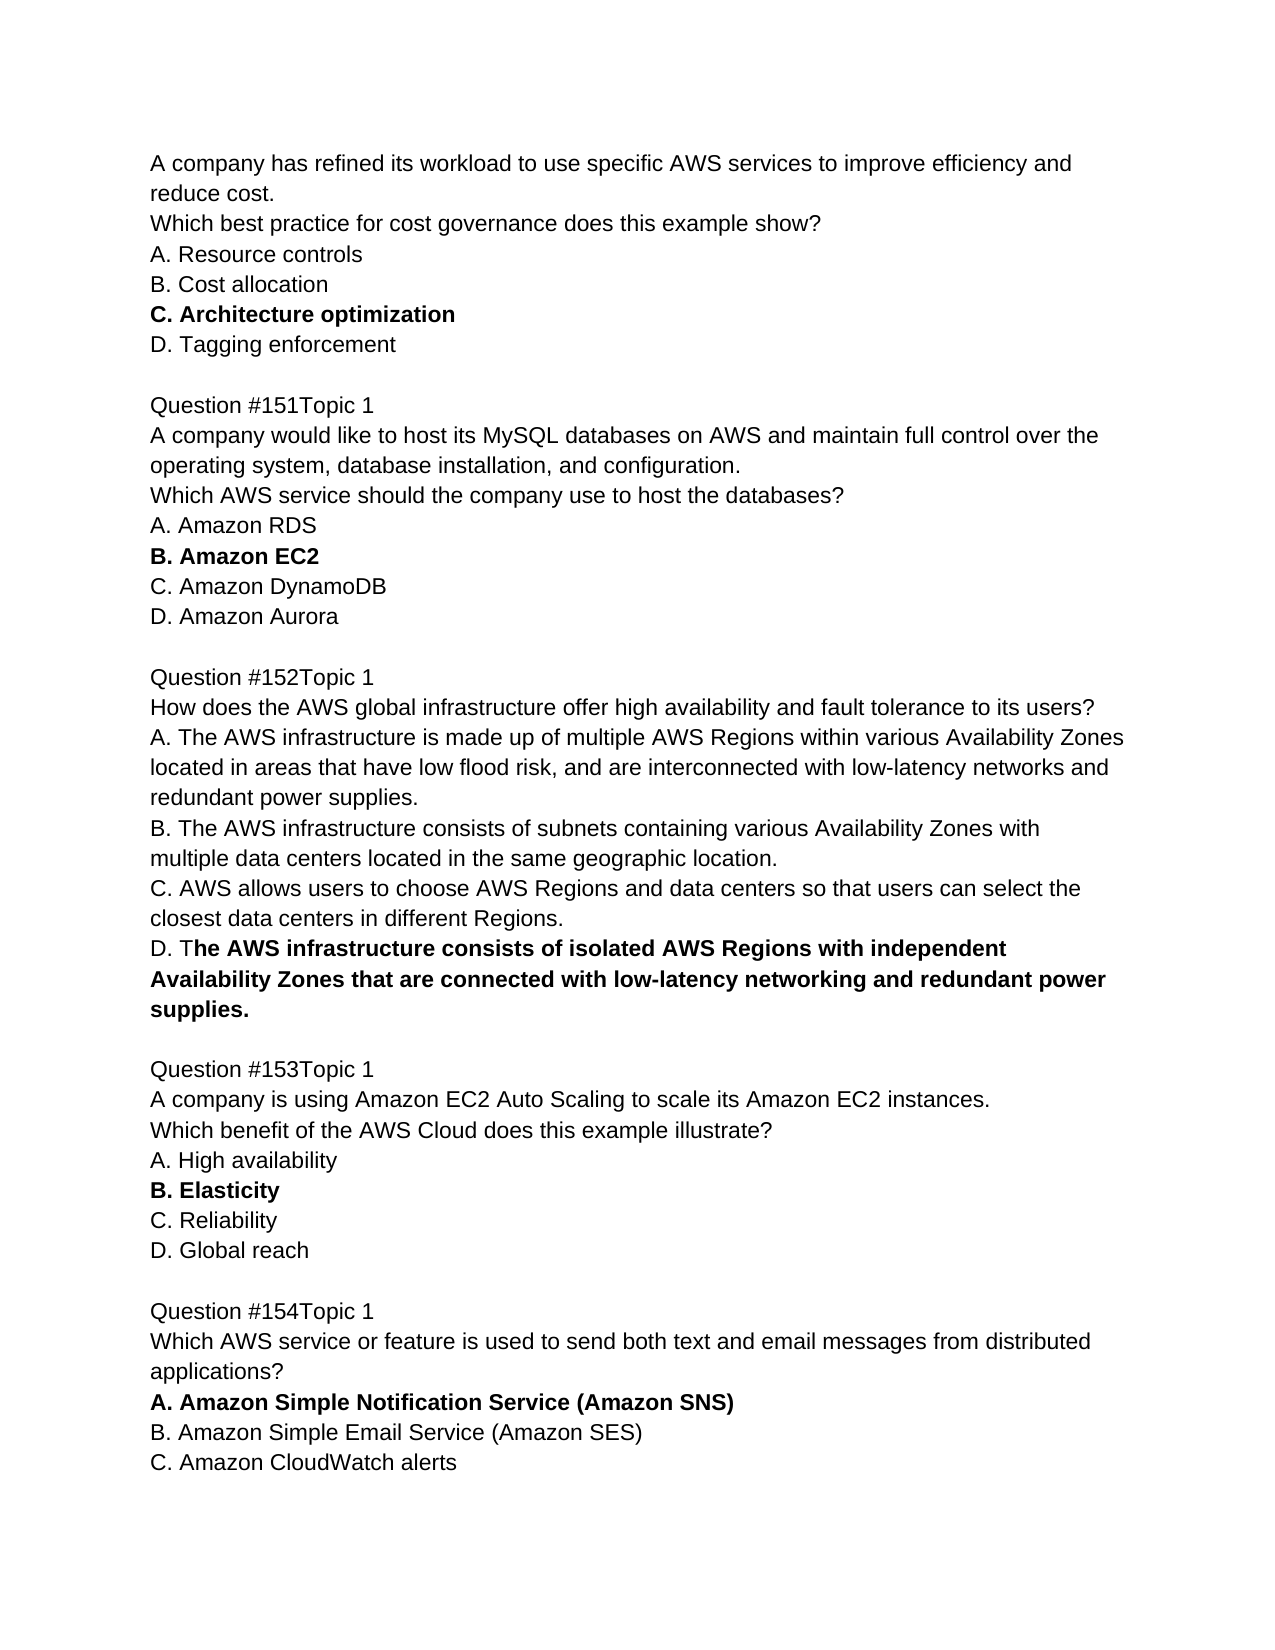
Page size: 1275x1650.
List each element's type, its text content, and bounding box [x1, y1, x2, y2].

text A. Amazon RDS [150, 512, 1125, 539]
text How does the AWS global infrastructure offer high availability and fault tolerance to its users? [150, 694, 1125, 720]
text B. Amazon EC2 [150, 543, 1125, 569]
text A company has refined its workload to use specific AWS services to improve efficiency and reduce cost. [150, 150, 1125, 207]
text C. AWS allows users to choose AWS Regions and data centers so that users can select the closest data centers in different Regions. [150, 875, 1125, 932]
text Question #154Topic 1 [150, 1298, 1125, 1324]
text B. The AWS infrastructure consists of subnets containing various Availability Zones with multiple data centers located in the same geographic location. [150, 814, 1125, 871]
text C. Architecture optimization [150, 301, 1125, 327]
text Question #152Topic 1 [150, 663, 1125, 690]
text C. Reliability [150, 1207, 1125, 1234]
text D. Tagging enforcement [150, 331, 1125, 358]
text A. Resource controls [150, 241, 1125, 267]
text A company would like to host its MySQL databases on AWS and maintain full control over the operating system, database installation, and configuration. [150, 422, 1125, 478]
text C. Amazon DynamoDB [150, 573, 1125, 599]
text B. Cost allocation [150, 271, 1125, 297]
text Question #151Topic 1 [150, 392, 1125, 418]
text A. High availability [150, 1147, 1125, 1173]
text Which best practice for cost governance does this example show? [150, 210, 1125, 237]
text C. Amazon CloudWatch alerts [150, 1449, 1125, 1475]
text Which AWS service should the company use to host the databases? [150, 482, 1125, 509]
text A. The AWS infrastructure is made up of multiple AWS Regions within various Availability Zones located in areas that have low flood risk, and are interconnected with low-latency networks and redundant power supplies. [150, 724, 1125, 811]
text Which AWS service or feature is used to send both text and email messages from distributed applications? [150, 1328, 1125, 1385]
text A company is using Amazon EC2 Auto Scaling to scale its Amazon EC2 instances. [150, 1086, 1125, 1113]
text D. Amazon Aurora [150, 603, 1125, 629]
text Question #153Topic 1 [150, 1056, 1125, 1083]
text D. The AWS infrastructure consists of isolated AWS Regions with independent Availability Zones that are connected with low-latency networking and redundant power supplies. [150, 935, 1125, 1022]
text B. Elasticity [150, 1177, 1125, 1203]
text B. Amazon Simple Email Service (Amazon SES) [150, 1419, 1125, 1445]
text Which benefit of the AWS Cloud does this example illustrate? [150, 1117, 1125, 1143]
text D. Global reach [150, 1237, 1125, 1264]
text A. Amazon Simple Notification Service (Amazon SNS) [150, 1388, 1125, 1415]
